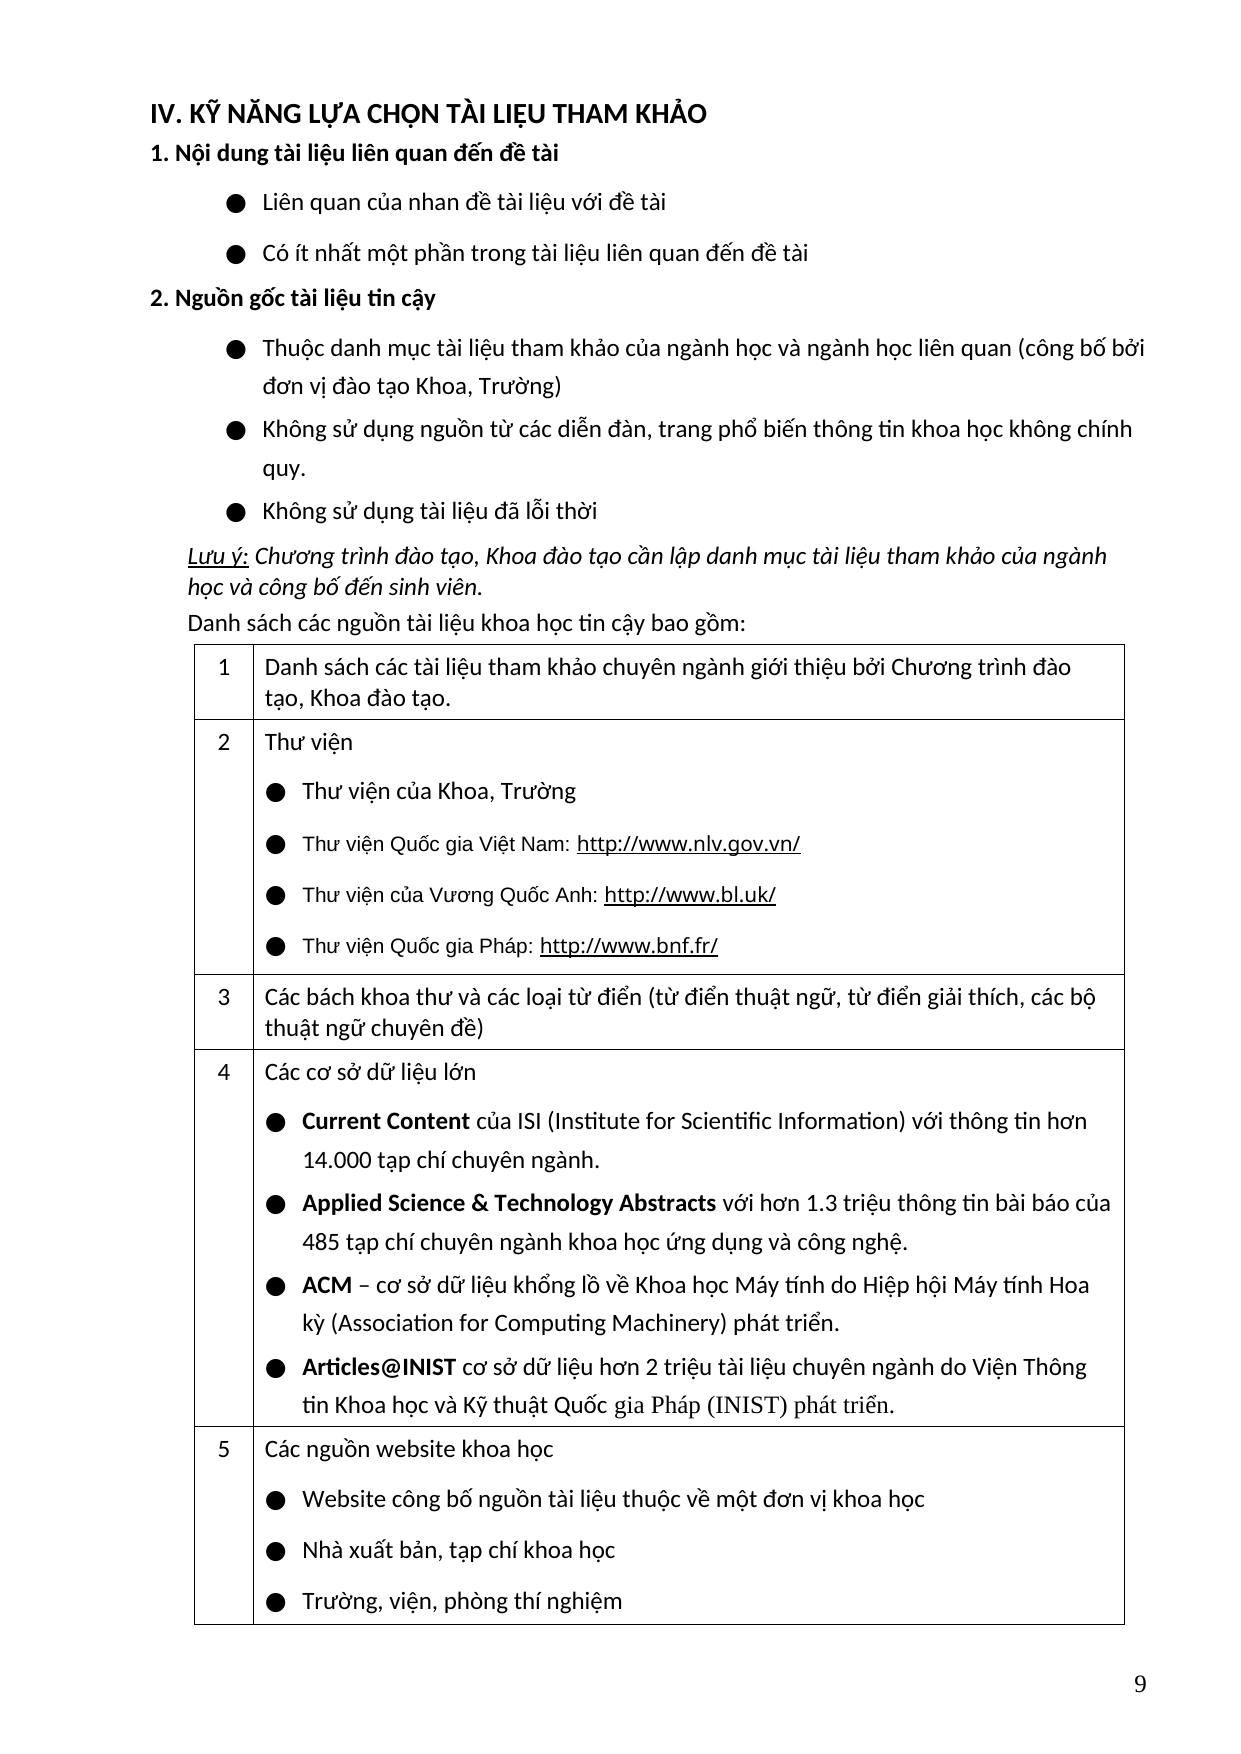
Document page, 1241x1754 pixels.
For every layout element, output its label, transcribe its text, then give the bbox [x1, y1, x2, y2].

table_header Danh sách các tài liệu tham khảo chuyên ngành giới thiệu bởi Chương trình đào tạo, Khoa đào tạo. [254, 645, 1124, 719]
list Liên quan của nhan đề tài liệu với đề tài [225, 173, 1146, 225]
table_cell 5 [195, 1427, 253, 1624]
table_cell 2 [195, 720, 253, 974]
list Không sử dụng tài liệu đã lỗi thời [225, 483, 1146, 534]
table_cell Các bách khoa thư và các loại từ điển (từ điển thuật ngữ, từ điển giải thích, các bộ thuật ngữ chuyên đề) [254, 975, 1124, 1049]
text Danh sách các nguồn tài liệu khoa học tin cậy bao gồm: [150, 607, 1146, 638]
table_cell 4 [195, 1050, 253, 1426]
table_cell Thư viện Thư viện của Khoa, Trường http://www.nlv.gov.vn/ http://www.bl.uk/ http://www.bnf.fr/ [254, 720, 1124, 974]
table_header 1 [195, 645, 253, 719]
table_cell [254, 1427, 1124, 1624]
table_cell 3 [195, 975, 253, 1049]
text Lưu ý: Chương trình đào tạo, Khoa đào tạo cần lập danh mục tài liệu tham khảo của ngành học và công bố đến sinh viên. [187, 540, 1146, 601]
list Không sử dụng nguồn từ các diễn đàn, trang phổ biến thông tin khoa học không chính quy. [225, 401, 1146, 483]
list Có ít nhất một phần trong tài liệu liên quan đến đề tài [225, 225, 1146, 276]
text IV. KỸ NĂNG LỰA CHỌN TÀI LIỆU THAM KHẢO [150, 95, 1146, 131]
text 1. Nội dung tài liệu liên quan đến đề tài [150, 137, 1146, 167]
table_cell Các cơ sở dữ liệu lớn Current Content của ISI (Institute for Scientific Information) với thông tin hơn 14.000 tạp chí chuyên ngành. Applied Science & Technology Abstracts với hơn 1.3 triệu thông tin bài báo của 485 tạp chí chuyên ngành khoa học ứng dụng và công nghệ. ACM – cơ sở dữ liệu khổng lồ về Khoa học Máy tính do Hiệp hội Máy tính Hoa kỳ (Association for Computing Machinery) phát triển. Articles@INIST cơ sở dữ liệu hơn 2 triệu tài liệu chuyên ngành do Viện Thông tin Khoa học và Kỹ thuật Quốc gia Pháp (INIST) phát triển. [254, 1050, 1124, 1426]
text 2. Nguồn gốc tài liệu tin cậy [150, 282, 1146, 313]
list Thuộc danh mục tài liệu tham khảo của ngành học và ngành học liên quan (công bố bởi đơn vị đào tạo Khoa, Trường) [225, 319, 1146, 401]
